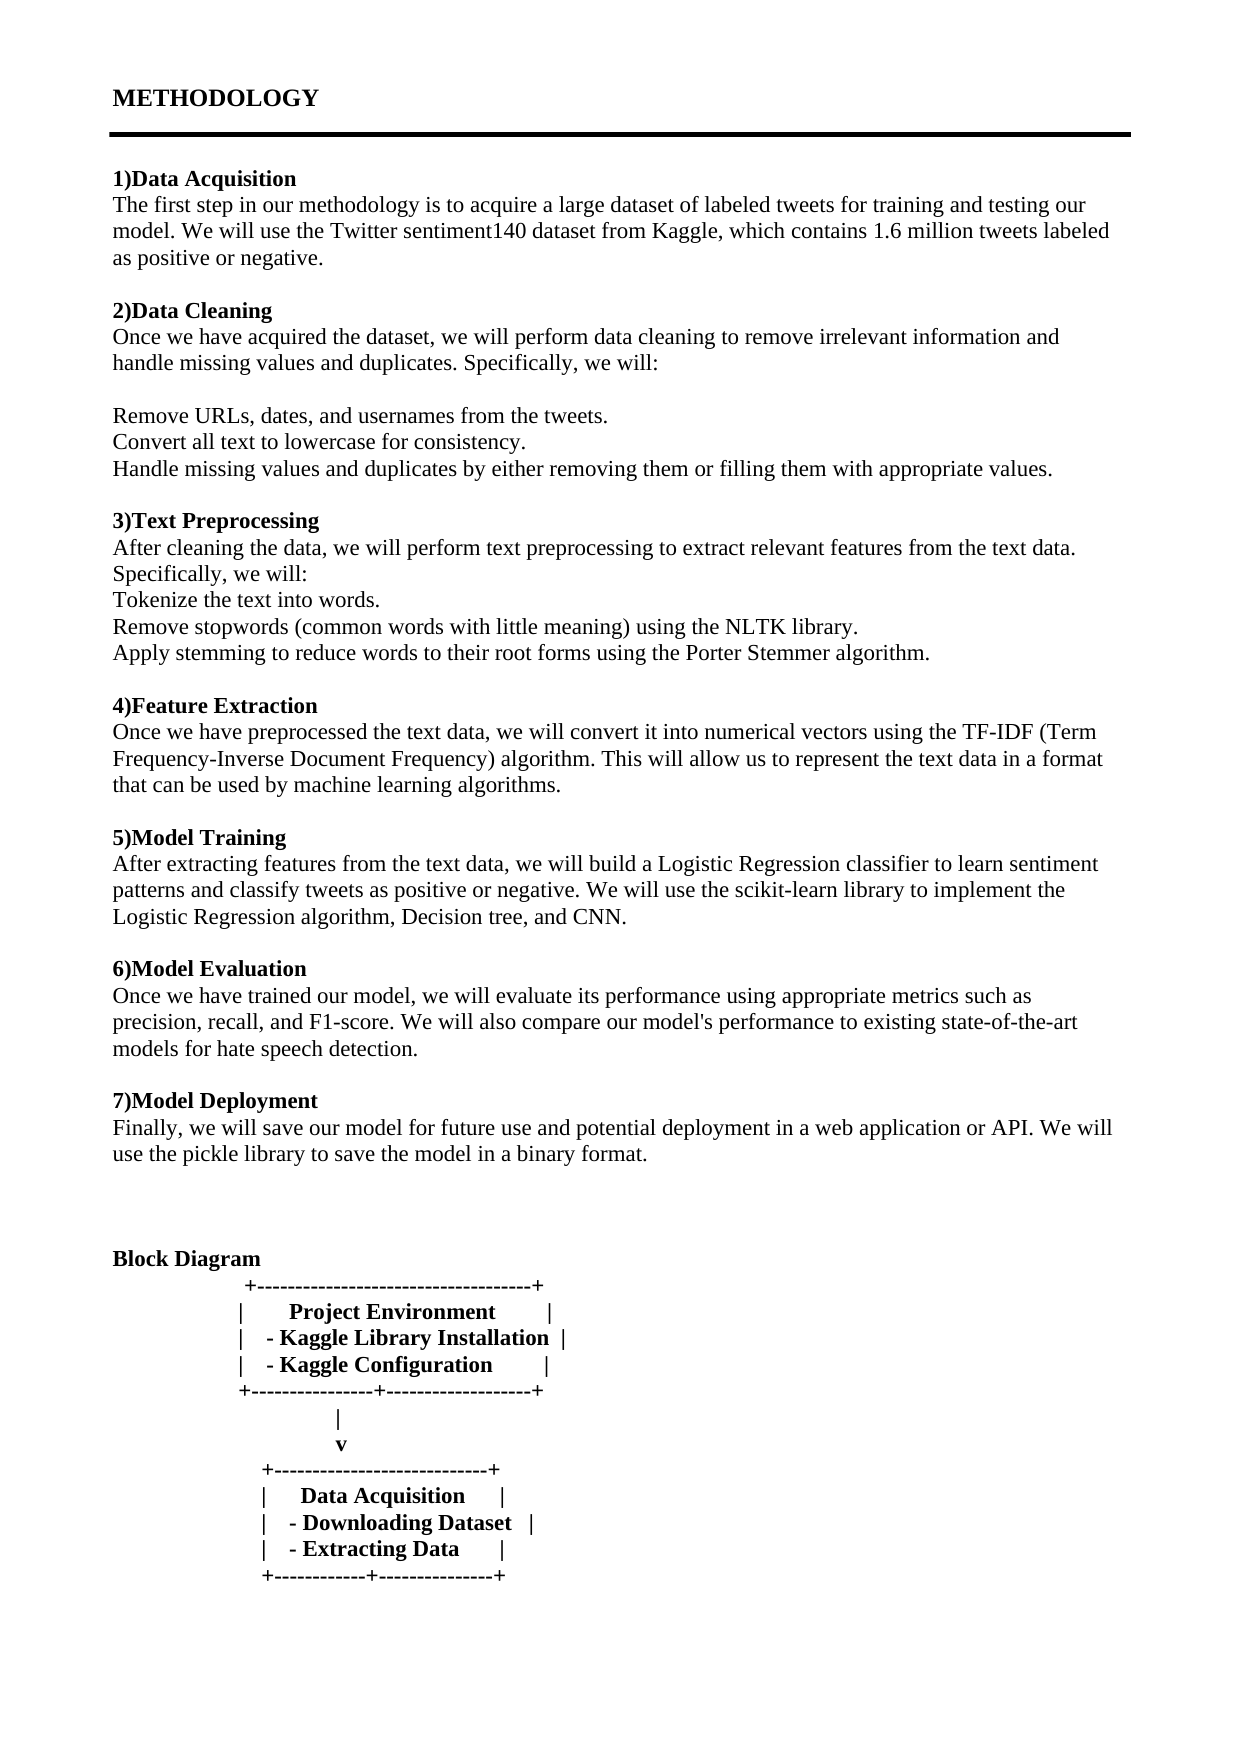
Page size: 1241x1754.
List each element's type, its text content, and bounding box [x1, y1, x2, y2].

text Once we have acquired the dataset, we will perform data cleaning to remove irrelevant information and handle missing values and duplicates. Specifically, we will: [112, 323, 1127, 376]
text The first step in our methodology is to acquire a large dataset of labeled tweets for training and testing our model. We will use the Twitter sentiment140 dataset from Kaggle, which contains 1.6 million tweets labeled as positive or negative. [112, 191, 1127, 270]
text +----------------+-------------------+ [112, 1377, 1127, 1403]
text Once we have trained our model, we will evaluate its performance using appropriate metrics such as precision, recall, and F1-score. We will also compare our model's performance to existing state-of-the-art models for hate speech detection. [112, 982, 1127, 1061]
text Finally, we will save our model for future use and potential deployment in a web application or API. We will use the pickle library to save the model in a binary format. [112, 1114, 1127, 1166]
text +----------------------------+ [112, 1456, 1127, 1483]
text 3)Text Preprocessing [112, 507, 1127, 534]
text | [112, 1403, 1127, 1430]
text v [112, 1430, 1127, 1456]
text Apply stemming to reduce words to their root forms using the Porter Stemmer algorithm. [112, 639, 1127, 666]
text 7)Model Deployment [112, 1087, 1127, 1114]
text | Data Acquisition | [112, 1483, 1127, 1509]
picture [109, 132, 1131, 137]
text Remove stopwords (common words with little meaning) using the NLTK library. [112, 613, 1127, 639]
text 5)Model Training [112, 824, 1127, 850]
text | Project Environment | [112, 1298, 1127, 1324]
text +------------------------------------+ [112, 1272, 1127, 1298]
text After cleaning the data, we will perform text preprocessing to extract relevant features from the text data. Specifically, we will: [112, 534, 1127, 587]
text Convert all text to lowercase for consistency. [112, 428, 1127, 455]
text | - Extracting Data | [112, 1535, 1127, 1562]
text 1)Data Acquisition [112, 165, 1127, 191]
text +------------+---------------+ [112, 1562, 1127, 1588]
text Remove URLs, dates, and usernames from the tweets. [112, 402, 1127, 428]
text Once we have preprocessed the text data, we will convert it into numerical vectors using the TF-IDF (Term Frequency-Inverse Document Frequency) algorithm. This will allow us to represent the text data in a format that can be used by machine learning algorithms. [112, 718, 1127, 797]
text METHODOLOGY [112, 83, 1127, 112]
text | - Kaggle Library Installation | [112, 1324, 1127, 1351]
text Block Diagram [112, 1245, 1127, 1272]
text Tokenize the text into words. [112, 587, 1127, 613]
text | - Kaggle Configuration | [112, 1351, 1127, 1377]
text After extracting features from the text data, we will build a Logistic Regression classifier to learn sentiment patterns and classify tweets as positive or negative. We will use the scikit-learn library to implement the Logistic Regression algorithm, Decision tree, and CNN. [112, 850, 1127, 929]
text 2)Data Cleaning [112, 297, 1127, 323]
text 6)Model Evaluation [112, 956, 1127, 982]
text | - Downloading Dataset | [112, 1509, 1127, 1535]
text 4)Feature Extraction [112, 692, 1127, 718]
text Handle missing values and duplicates by either removing them or filling them with appropriate values. [112, 455, 1127, 481]
